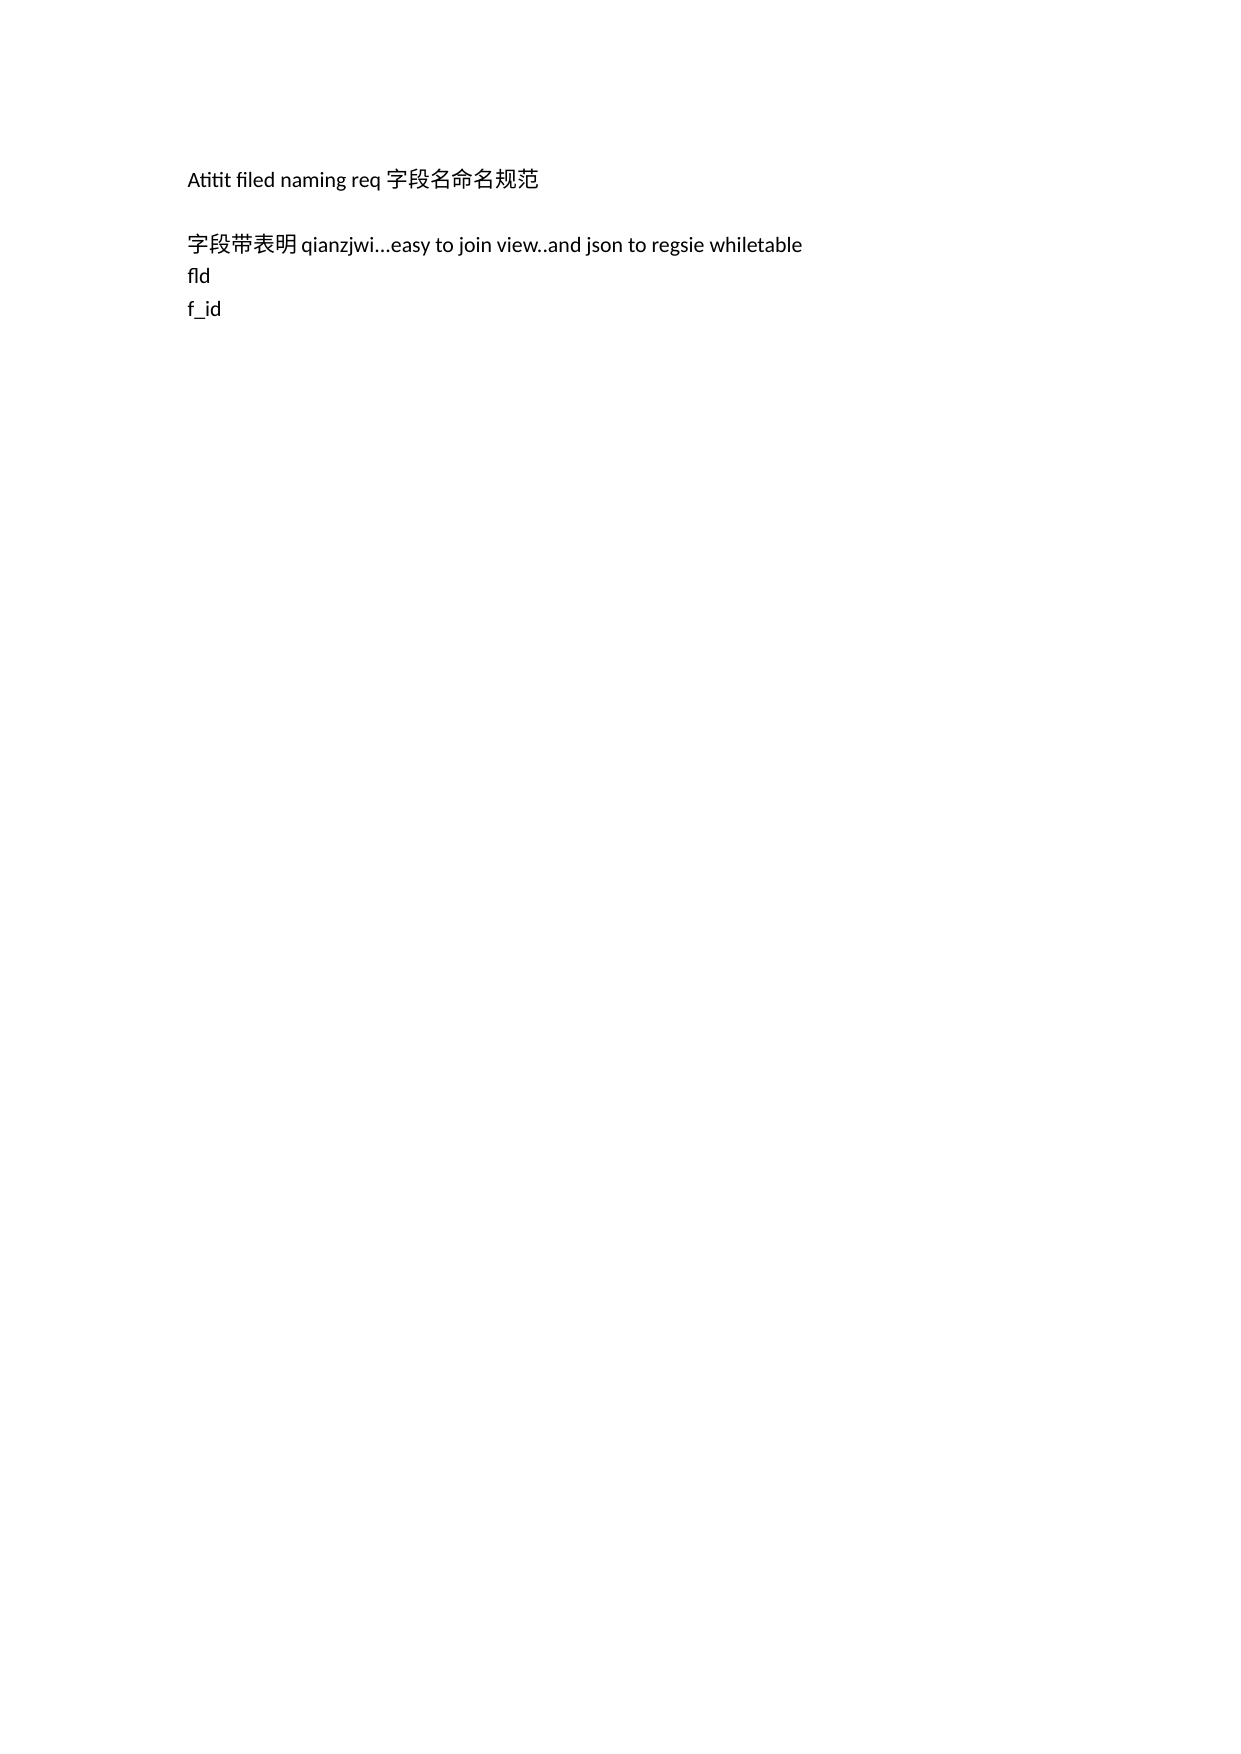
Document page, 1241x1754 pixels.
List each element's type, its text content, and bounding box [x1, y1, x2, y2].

text fld [187, 259, 1053, 292]
text Atitit filed naming req 字段名命名规范 [187, 162, 1053, 194]
text f_id [187, 292, 1053, 324]
text 字段带表明qianzjwi...easy to join view..and json to regsie whiletable [187, 227, 1053, 259]
